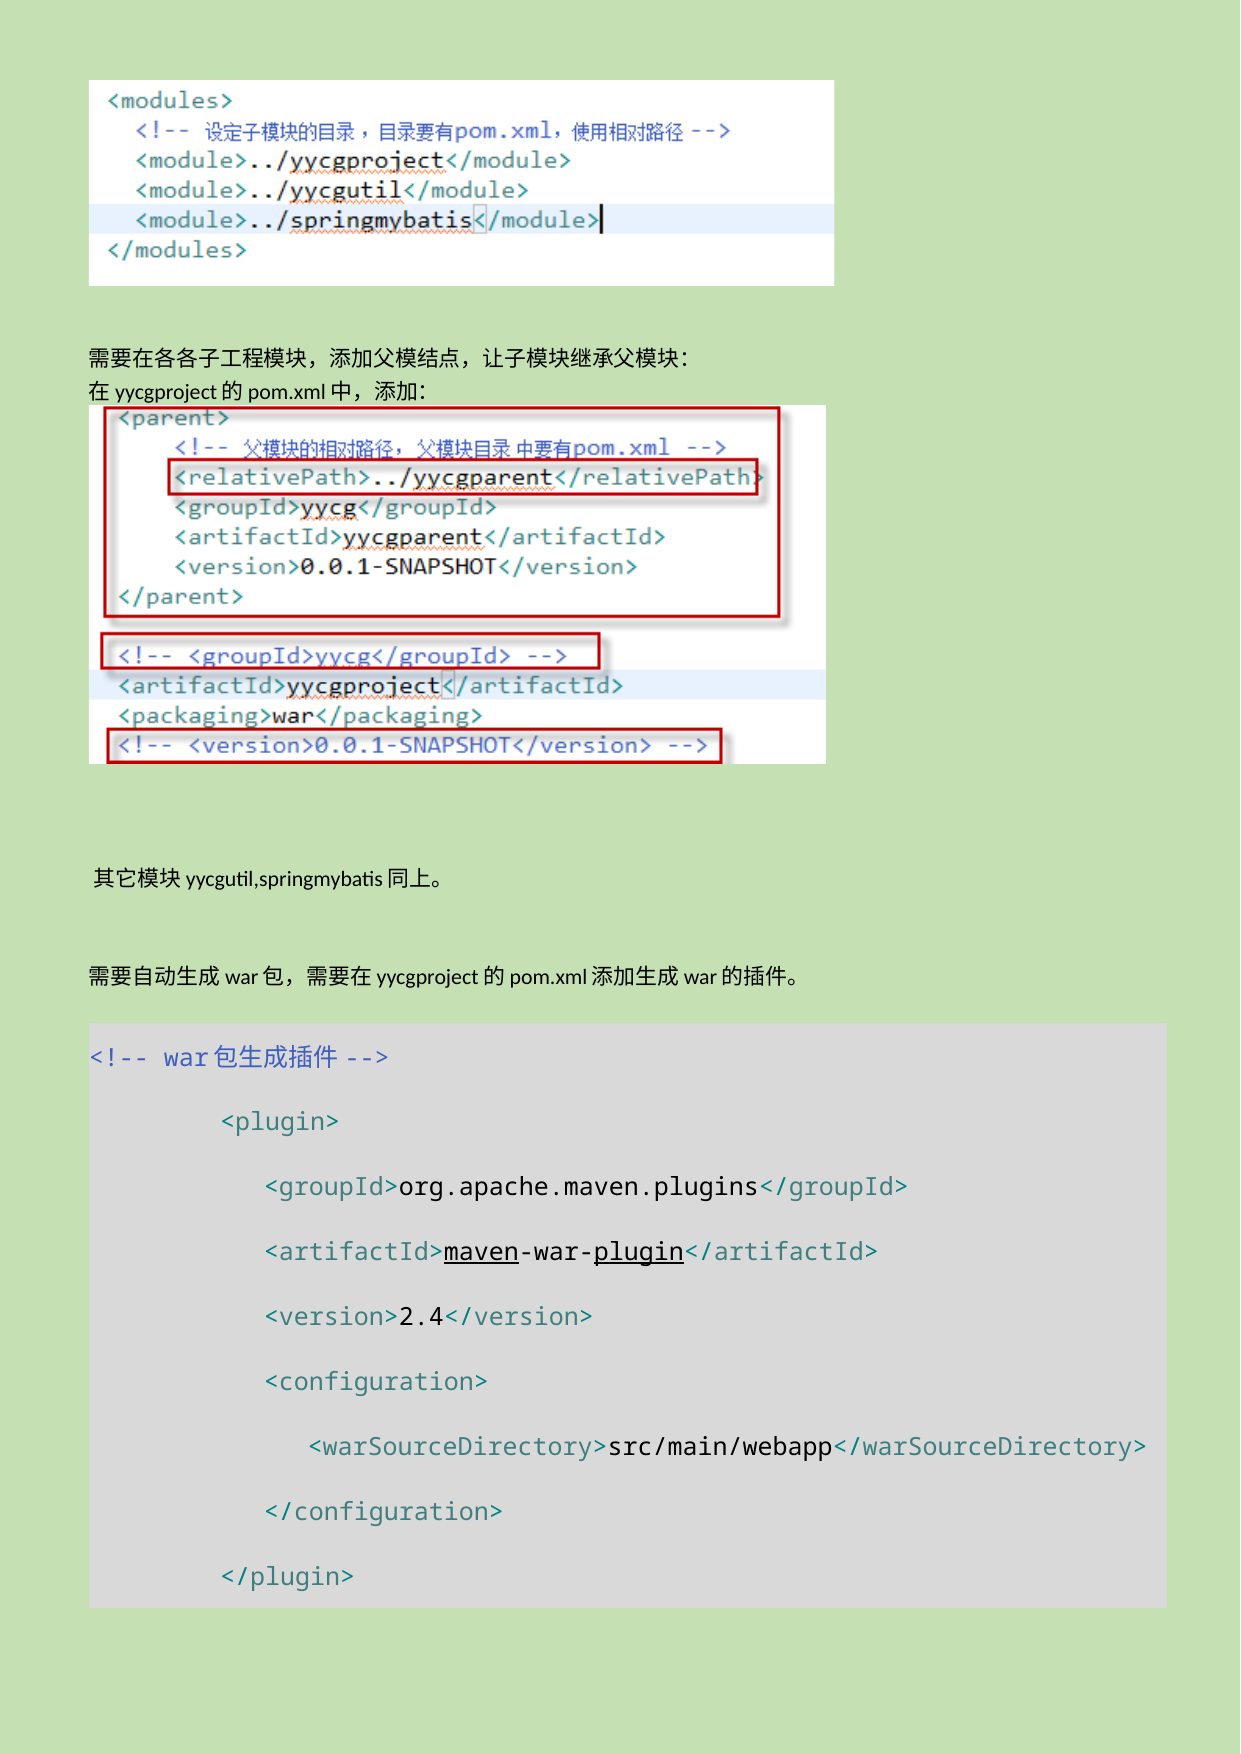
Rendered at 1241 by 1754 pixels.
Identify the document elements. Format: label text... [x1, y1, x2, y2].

text </plugin> [89, 1543, 1167, 1608]
text <groupId>org.apache.maven.plugins</groupId> [89, 1153, 1167, 1218]
text <configuration> [89, 1348, 1167, 1413]
text 需要在各各子工程模块，添加父模结点，让子模块继承父模块： [89, 341, 1167, 373]
text <version>2.4</version> [89, 1283, 1167, 1348]
text <!-- war包生成插件 --> [89, 1023, 1167, 1088]
text <artifactId>maven-war-plugin</artifactId> [89, 1218, 1167, 1283]
text 其它模块yycgutil,springmybatis同上。 [89, 861, 1167, 893]
text </configuration> [89, 1478, 1167, 1543]
picture [88, 80, 835, 286]
text <warSourceDirectory>src/main/webapp</warSourceDirectory> [89, 1413, 1167, 1478]
text 在yycgproject的pom.xml中，添加： [89, 373, 1167, 406]
text 需要自动生成 war包，需要在yycgproject的pom.xml添加生成war的插件。 [89, 958, 1167, 991]
text <plugin> [89, 1088, 1167, 1153]
picture [88, 405, 826, 764]
